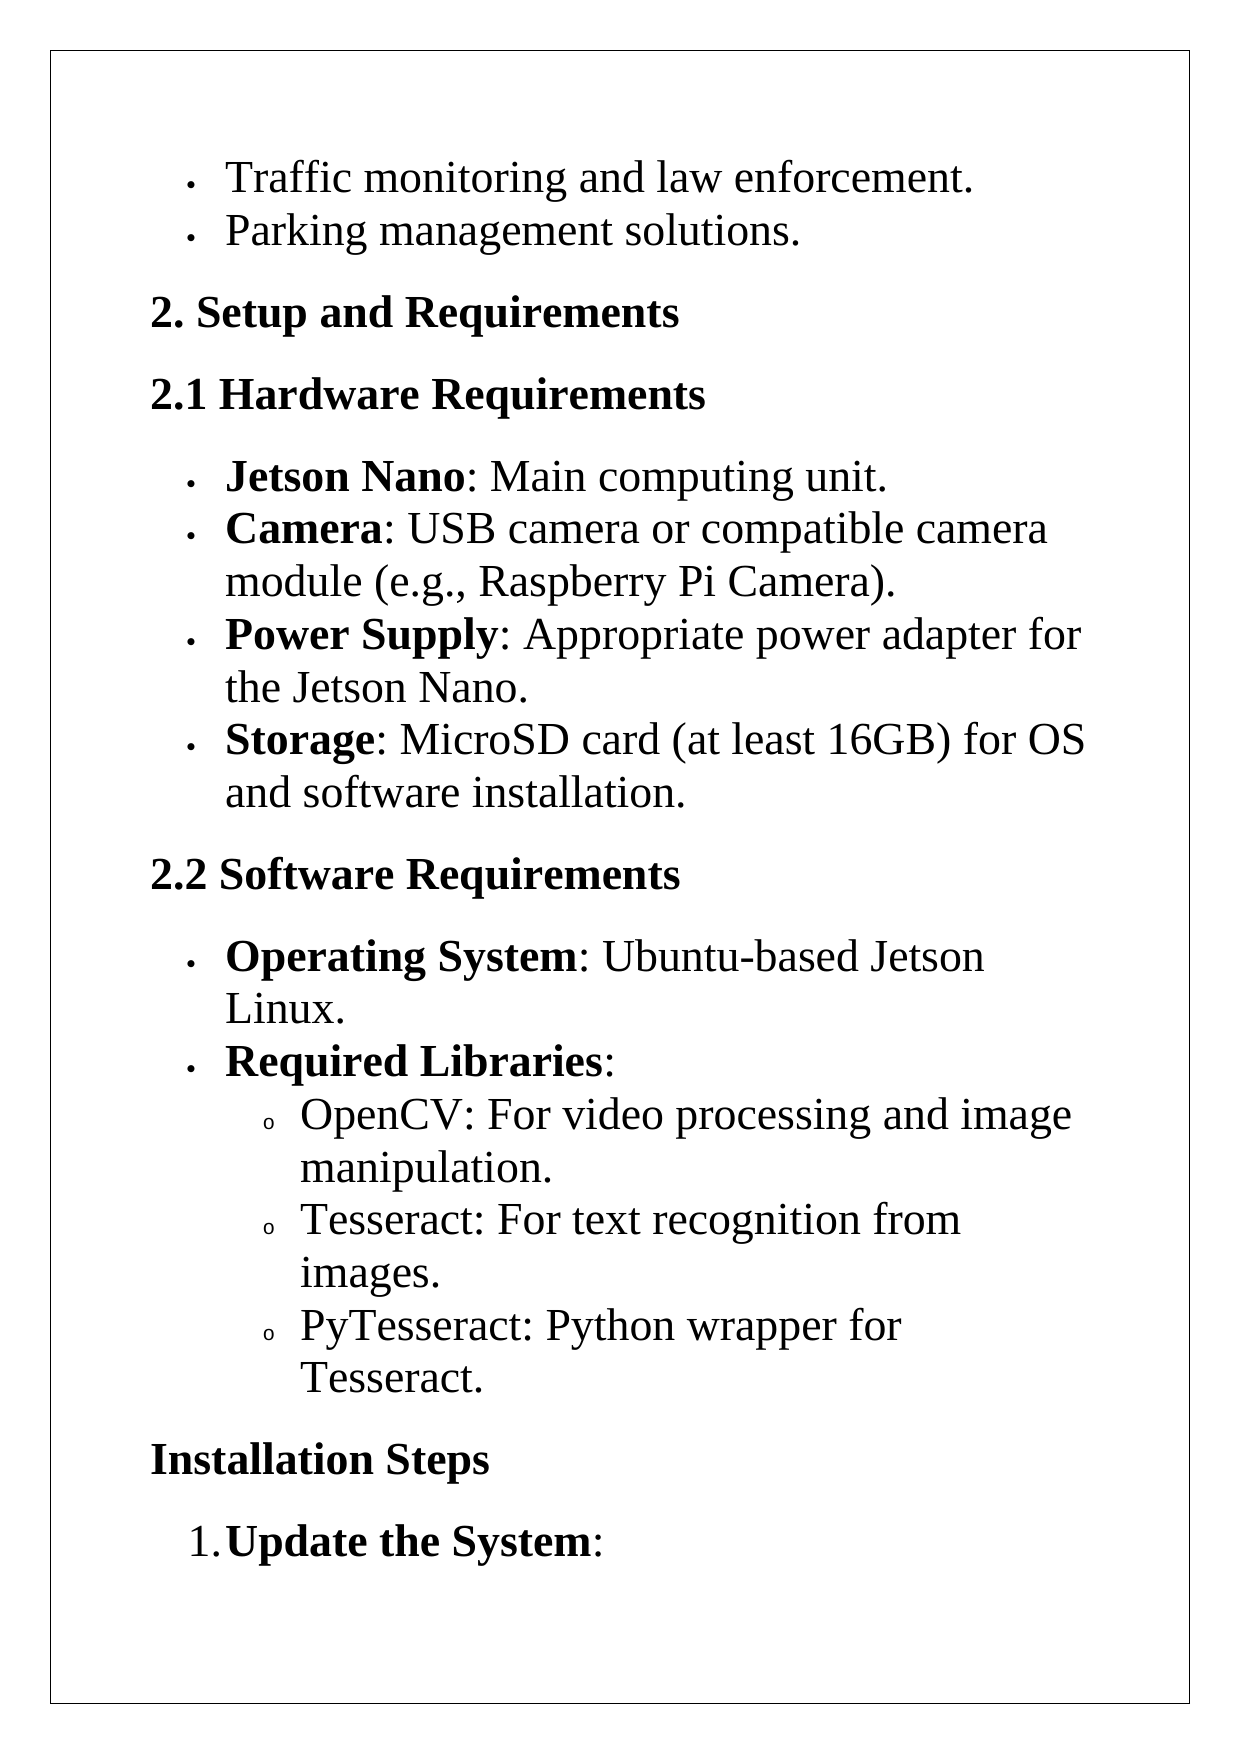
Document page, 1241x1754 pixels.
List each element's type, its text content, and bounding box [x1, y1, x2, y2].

list Update the System: [187, 1514, 1090, 1566]
text 2. Setup and Requirements [150, 284, 1090, 337]
list Jetson Nano: Main computing unit. [187, 448, 1090, 501]
text 2.1 Hardware Requirements [150, 366, 1090, 419]
list Camera: USB camera or compatible camera module (e.g., Raspberry Pi Camera). [187, 501, 1090, 606]
list Tesseract: For text recognition from images. [262, 1192, 1090, 1297]
list OpenCV: For video processing and image manipulation. [262, 1086, 1090, 1192]
list Traffic monitoring and law enforcement. [187, 150, 1090, 203]
list Power Supply: Appropriate power adapter for the Jetson Nano. [187, 606, 1090, 712]
list PyTesseract: Python wrapper for Tesseract. [262, 1297, 1090, 1403]
text Installation Steps [150, 1432, 1090, 1484]
list Operating System: Ubuntu-based Jetson Linux. [187, 928, 1090, 1034]
list Required Libraries: [187, 1034, 1090, 1086]
list Storage: MicroSD card (at least 16GB) for OS and software installation. [187, 712, 1090, 817]
list Parking management solutions. [187, 203, 1090, 255]
text 2.2 Software Requirements [150, 846, 1090, 899]
